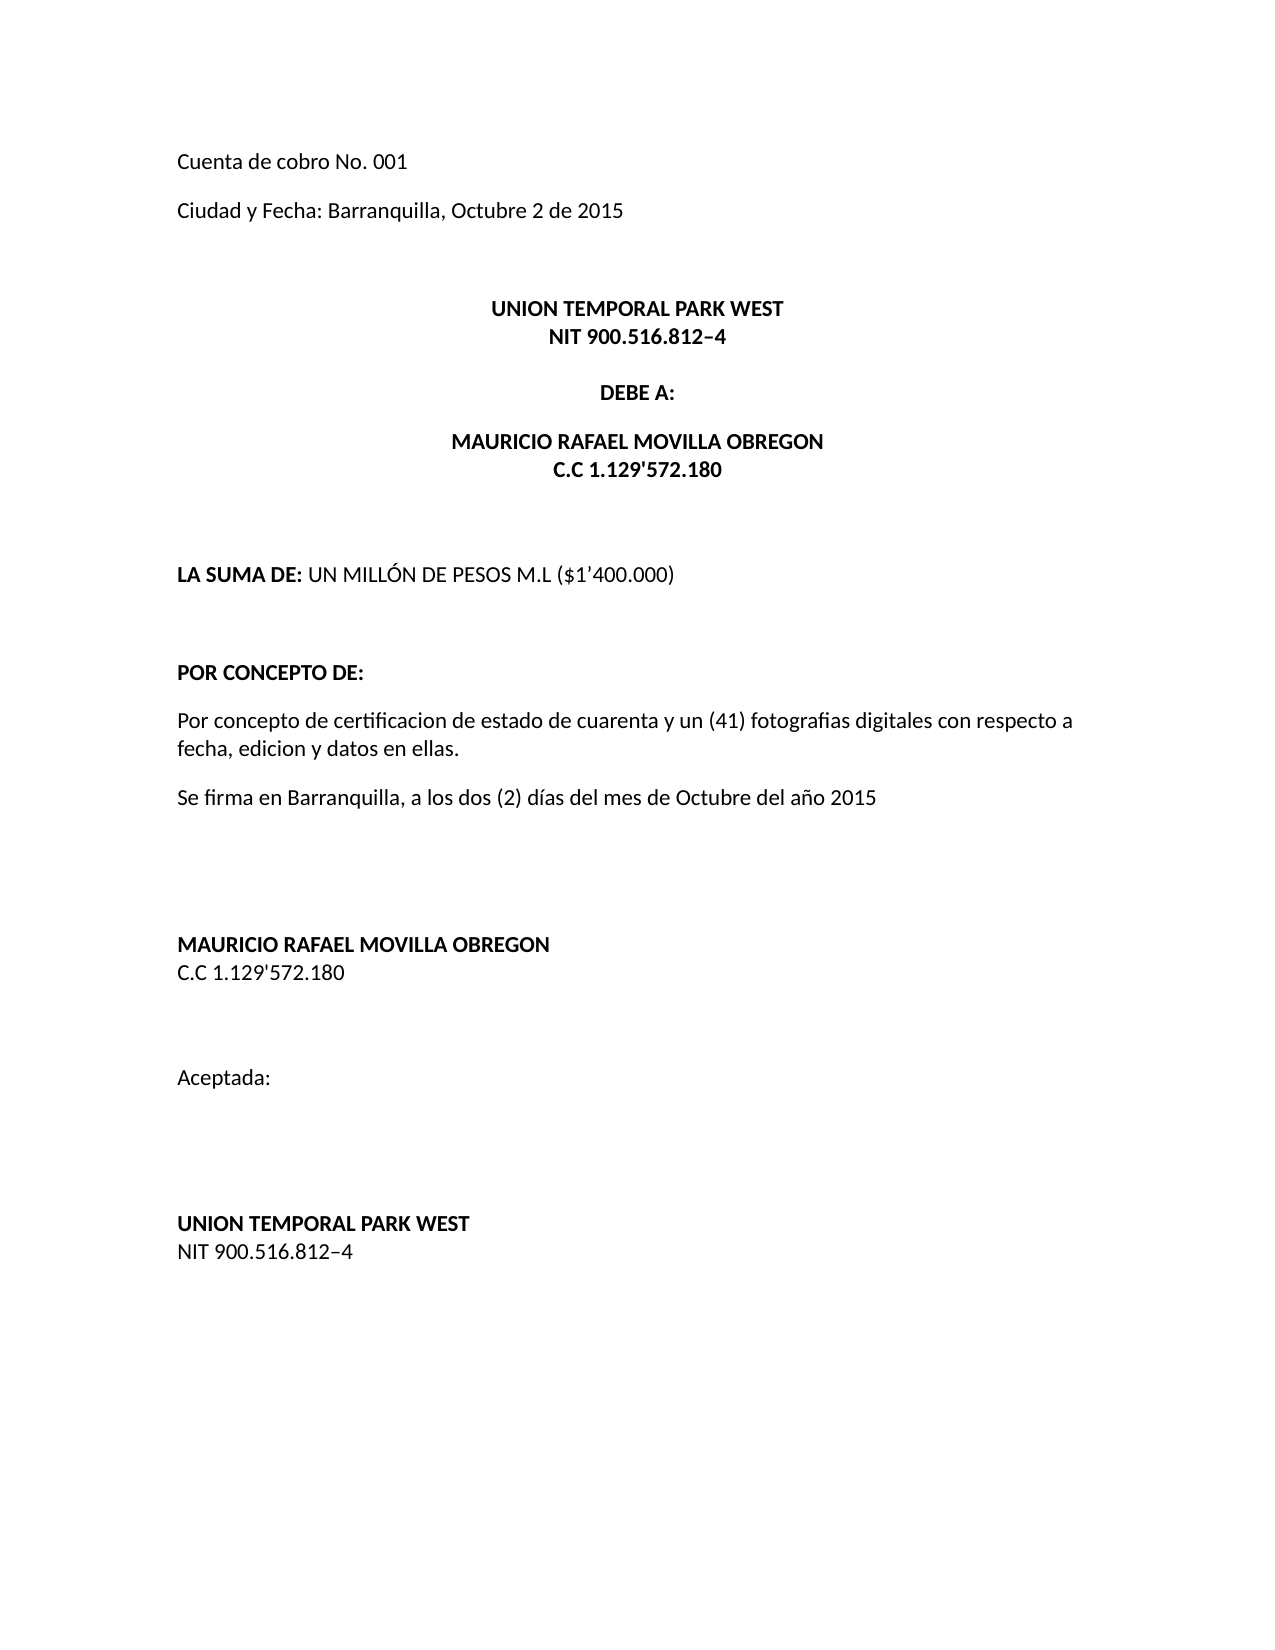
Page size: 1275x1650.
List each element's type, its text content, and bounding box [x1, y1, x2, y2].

text MAURICIO RAFAEL MOVILLA OBREGON [177, 427, 1098, 455]
text LA SUMA DE: UN MILLÓN DE PESOS M.L ($1’400.000) [177, 560, 1098, 588]
text Cuenta de cobro No. 001 [177, 147, 1098, 176]
text NIT 900.516.812–4 [177, 1237, 1098, 1265]
text NIT 900.516.812–4 [177, 322, 1098, 350]
text Aceptada: [177, 1063, 1098, 1091]
text Ciudad y Fecha: Barranquilla, Octubre 2 de 2015 [177, 196, 1098, 224]
text UNION TEMPORAL PARK WEST [177, 294, 1098, 322]
text C.C 1.129'572.180 [177, 455, 1098, 483]
text C.C 1.129'572.180 [177, 958, 1098, 986]
text UNION TEMPORAL PARK WEST [177, 1209, 1098, 1237]
text Se firma en Barranquilla, a los dos (2) días del mes de Octubre del año 2015 [177, 783, 1098, 811]
text POR CONCEPTO DE: [177, 658, 1098, 686]
text DEBE A: [177, 378, 1098, 406]
text MAURICIO RAFAEL MOVILLA OBREGON [177, 930, 1098, 958]
text Por concepto de certificacion de estado de cuarenta y un (41) fotografias digitales con respecto a fecha, edicion y datos en ellas. [177, 706, 1098, 762]
